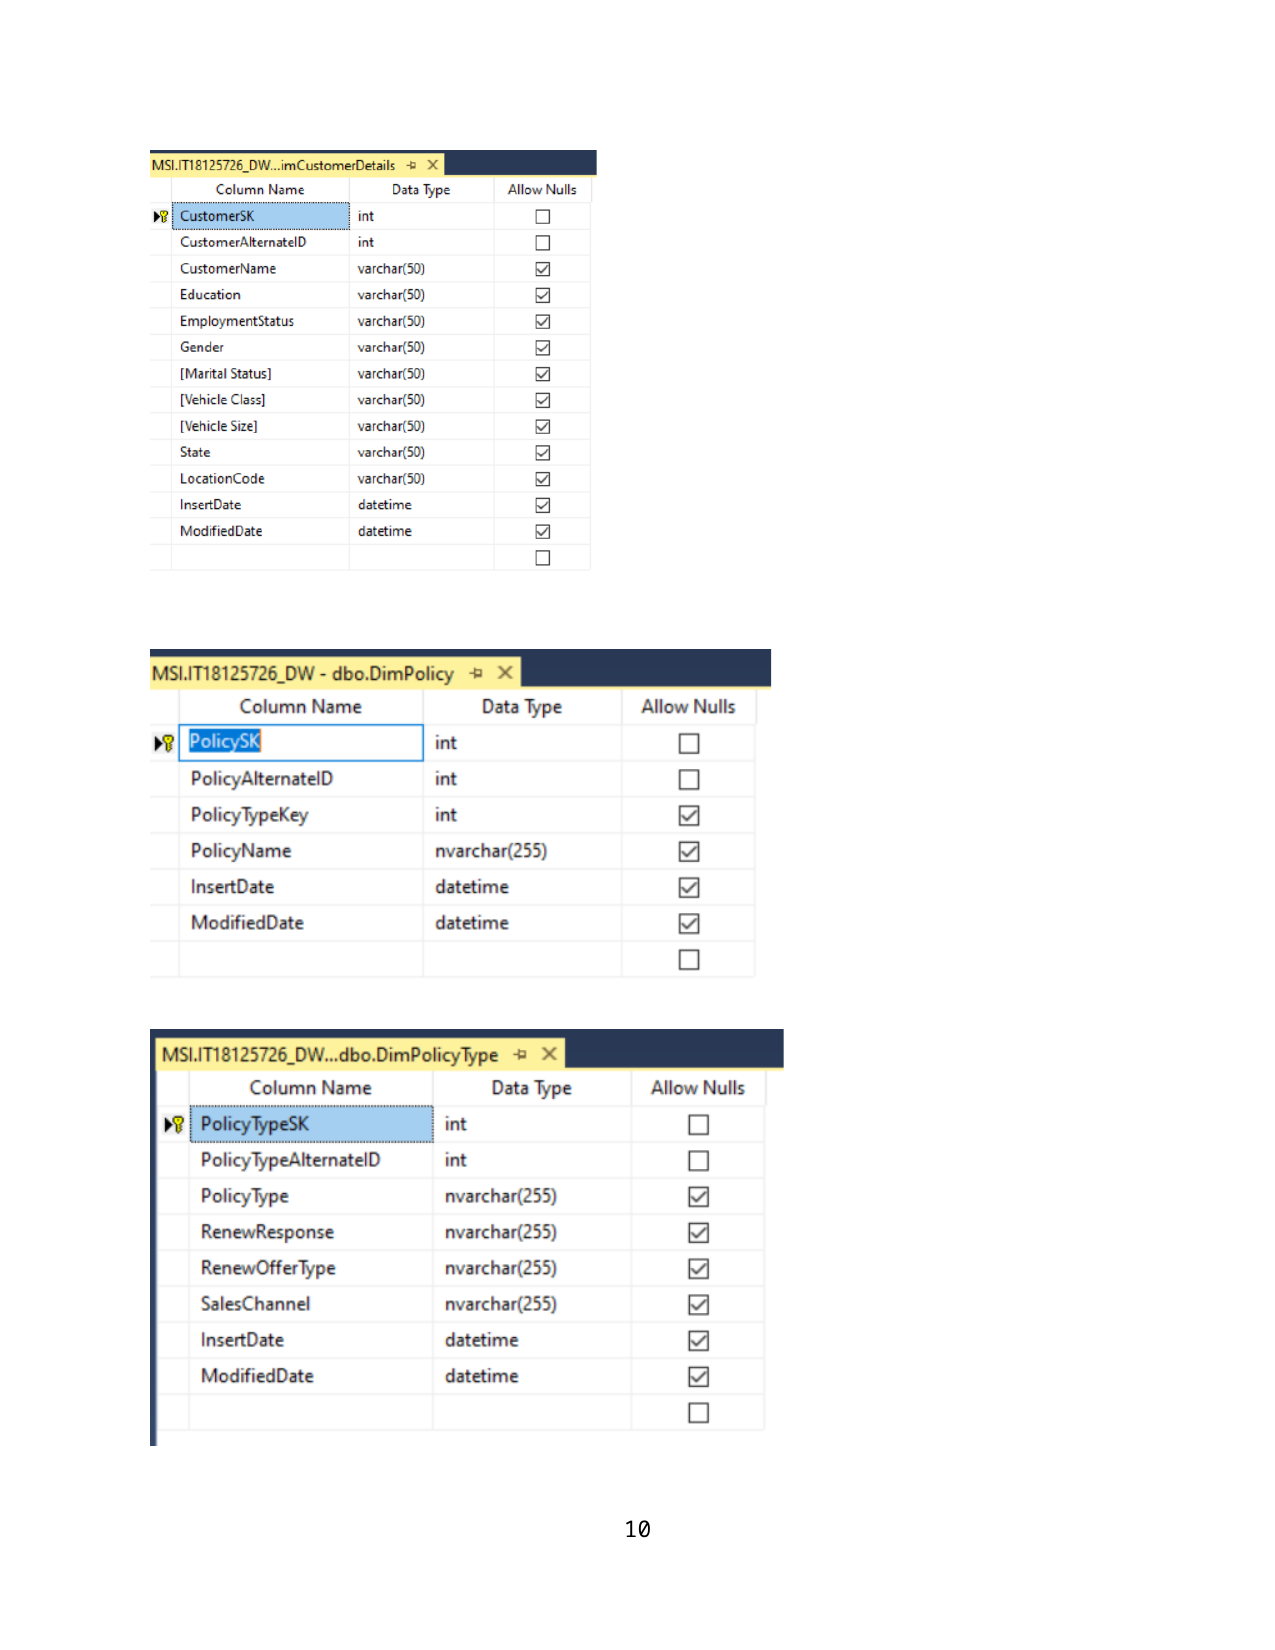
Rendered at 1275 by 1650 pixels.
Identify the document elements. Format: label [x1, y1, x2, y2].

text [150, 150, 1125, 585]
picture [150, 1029, 784, 1446]
picture [150, 150, 597, 579]
picture [150, 649, 772, 996]
